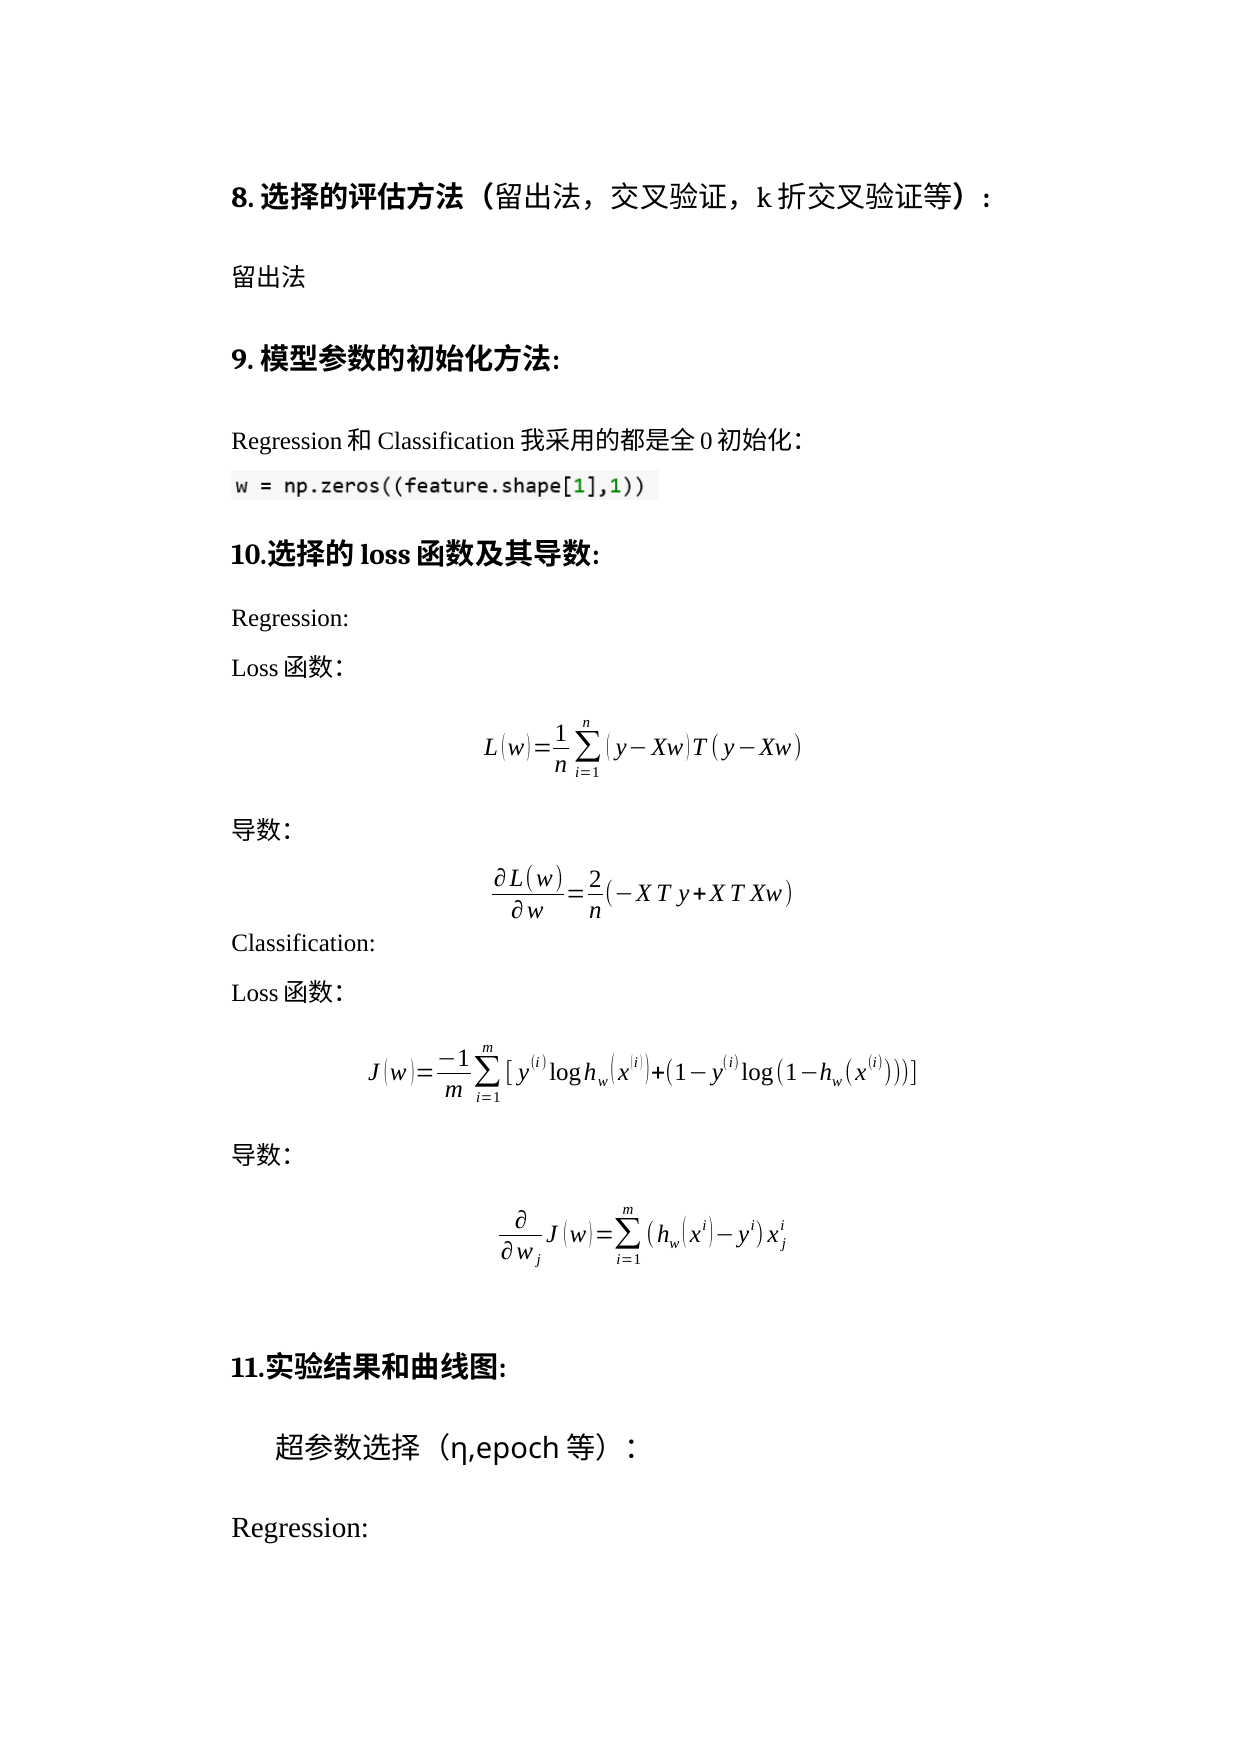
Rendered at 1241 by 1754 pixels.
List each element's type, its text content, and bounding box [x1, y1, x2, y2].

subtitle 超参数选择（η,epoch等）： [231, 1413, 1053, 1478]
text Regression: [187, 1494, 1053, 1559]
text Regression和Classification我采用的都是全0初始化： [187, 406, 1053, 471]
subtitle 9. 模型参数的初始化方法: [187, 324, 1053, 389]
picture [231, 470, 659, 500]
text Loss函数： [187, 633, 1053, 698]
text 导数： [187, 1121, 1053, 1186]
text Classification: [187, 926, 1053, 958]
text 留出法 [187, 243, 1053, 308]
subtitle 10.选择的loss函数及其导数: [187, 519, 1053, 584]
text 导数： [187, 796, 1053, 861]
subtitle 11.实验结果和曲线图: [187, 1332, 1053, 1397]
subtitle 8. 选择的评估方法（留出法，交叉验证，k折交叉验证等）: [187, 162, 1053, 227]
text Regression: [187, 601, 1053, 633]
text Loss函数： [187, 958, 1053, 1023]
